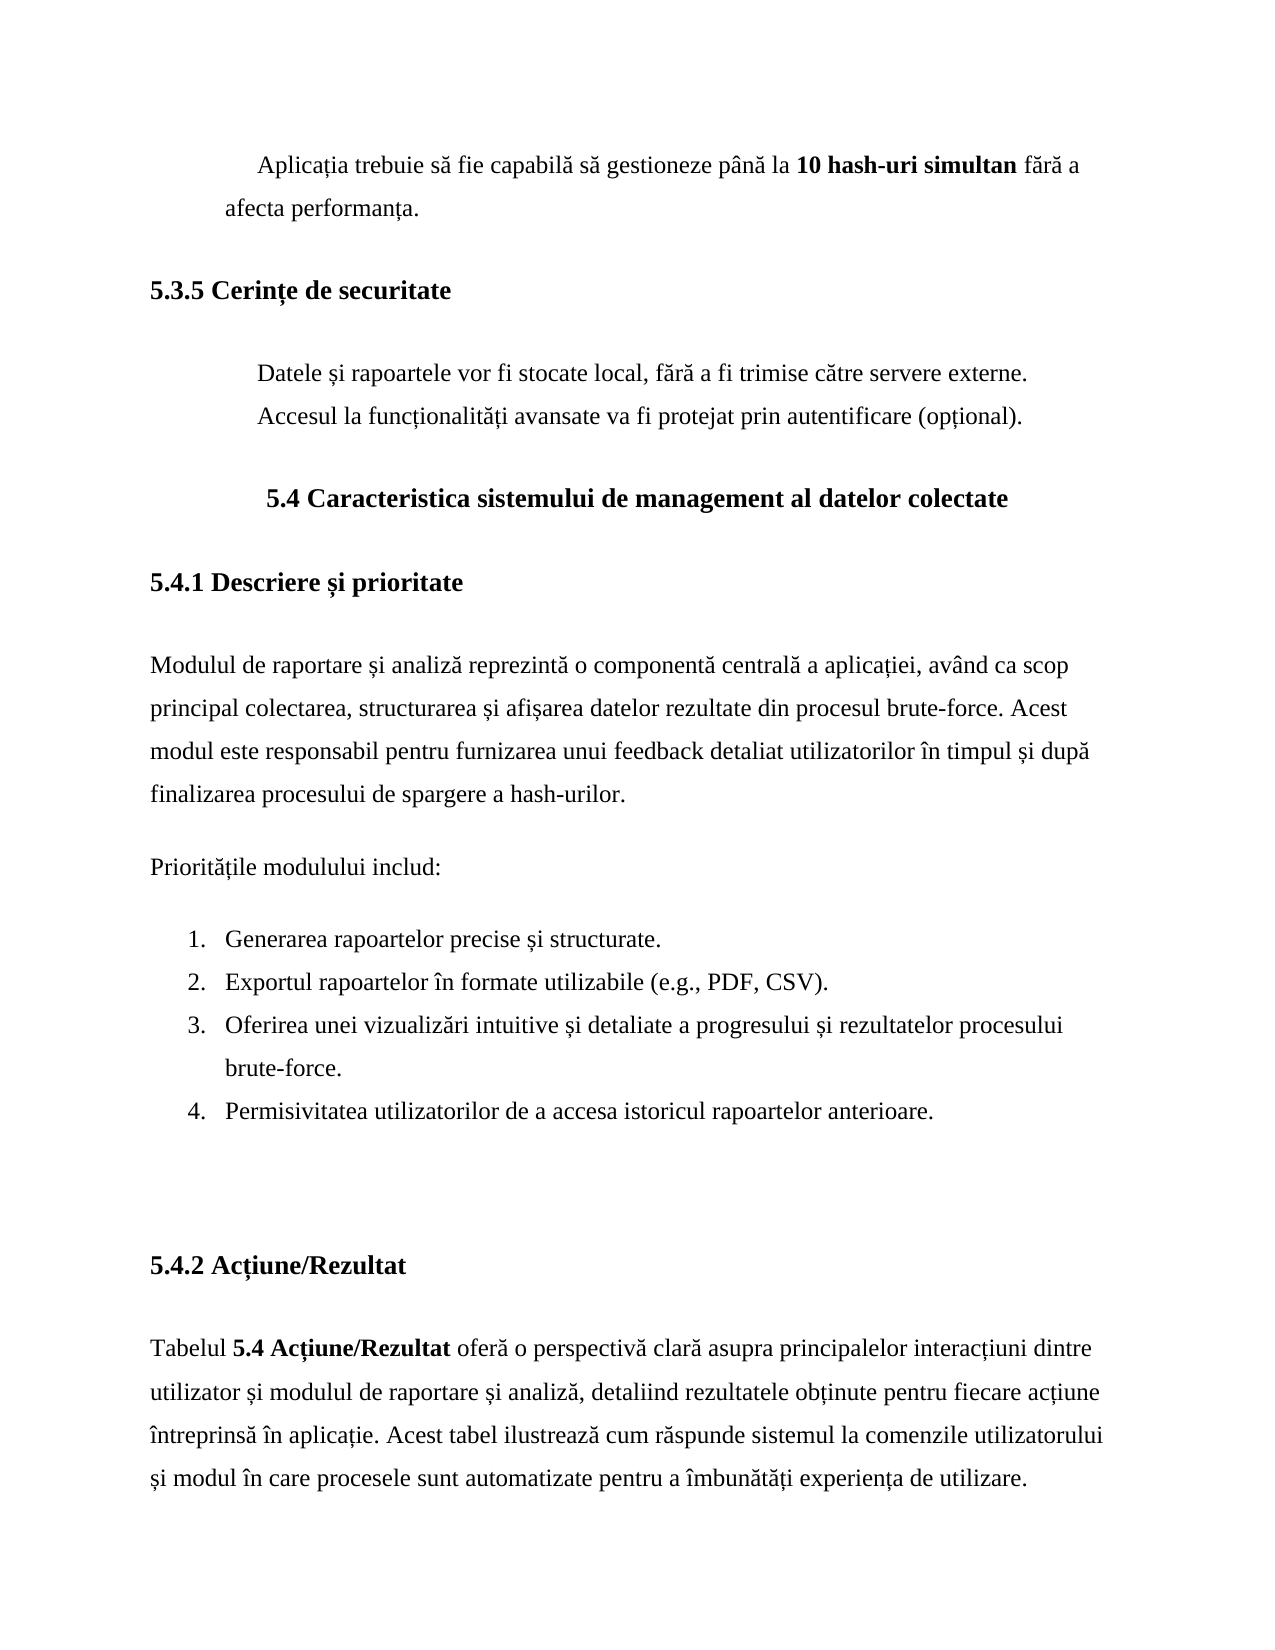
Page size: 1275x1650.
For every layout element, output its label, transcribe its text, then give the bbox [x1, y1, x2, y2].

text  Aplicația trebuie să fie capabilă să gestioneze până la 10 hash-uri simultan fără a afecta performanța. [225, 150, 1125, 222]
subtitle 5.3.5 Cerințe de securitate [150, 274, 1125, 305]
list Exportul rapoartelor în formate utilizabile (e.g., PDF, CSV). [187, 967, 1125, 996]
text Prioritățile modulului includ: [150, 852, 1125, 880]
text  Accesul la funcționalități avansate va fi protejat prin autentificare (opțional). [150, 401, 1125, 430]
list Oferirea unei vizualizări intuitive și detaliate a progresului și rezultatelor procesului brute-force. [187, 1010, 1125, 1082]
list Generarea rapoartelor precise și structurate. [187, 924, 1125, 953]
text  Datele și rapoartele vor fi stocate local, fără a fi trimise către servere externe. [150, 358, 1125, 387]
subtitle 5.4 Caracteristica sistemului de management al datelor colectate [150, 482, 1125, 513]
text Tabelul 5.4 Acțiune/Rezultat oferă o perspectivă clară asupra principalelor interacțiuni dintre utilizator și modulul de raportare și analiză, detaliind rezultatele obținute pentru fiecare acțiune întreprinsă în aplicație. Acest tabel ilustrează cum răspunde sistemul la comenzile utilizatorului și modul în care procesele sunt automatizate pentru a îmbunătăți experiența de utilizare. [150, 1333, 1125, 1492]
list Permisivitatea utilizatorilor de a accesa istoricul rapoartelor anterioare. [187, 1096, 1125, 1125]
text Modulul de raportare și analiză reprezintă o componentă centrală a aplicației, având ca scop principal colectarea, structurarea și afișarea datelor rezultate din procesul brute-force. Acest modul este responsabil pentru furnizarea unui feedback detaliat utilizatorilor în timpul și după finalizarea procesului de spargere a hash-urilor. [150, 650, 1125, 808]
subtitle 5.4.2 Acțiune/Rezultat [150, 1249, 1125, 1281]
subtitle 5.4.1 Descriere și prioritate [150, 566, 1125, 597]
